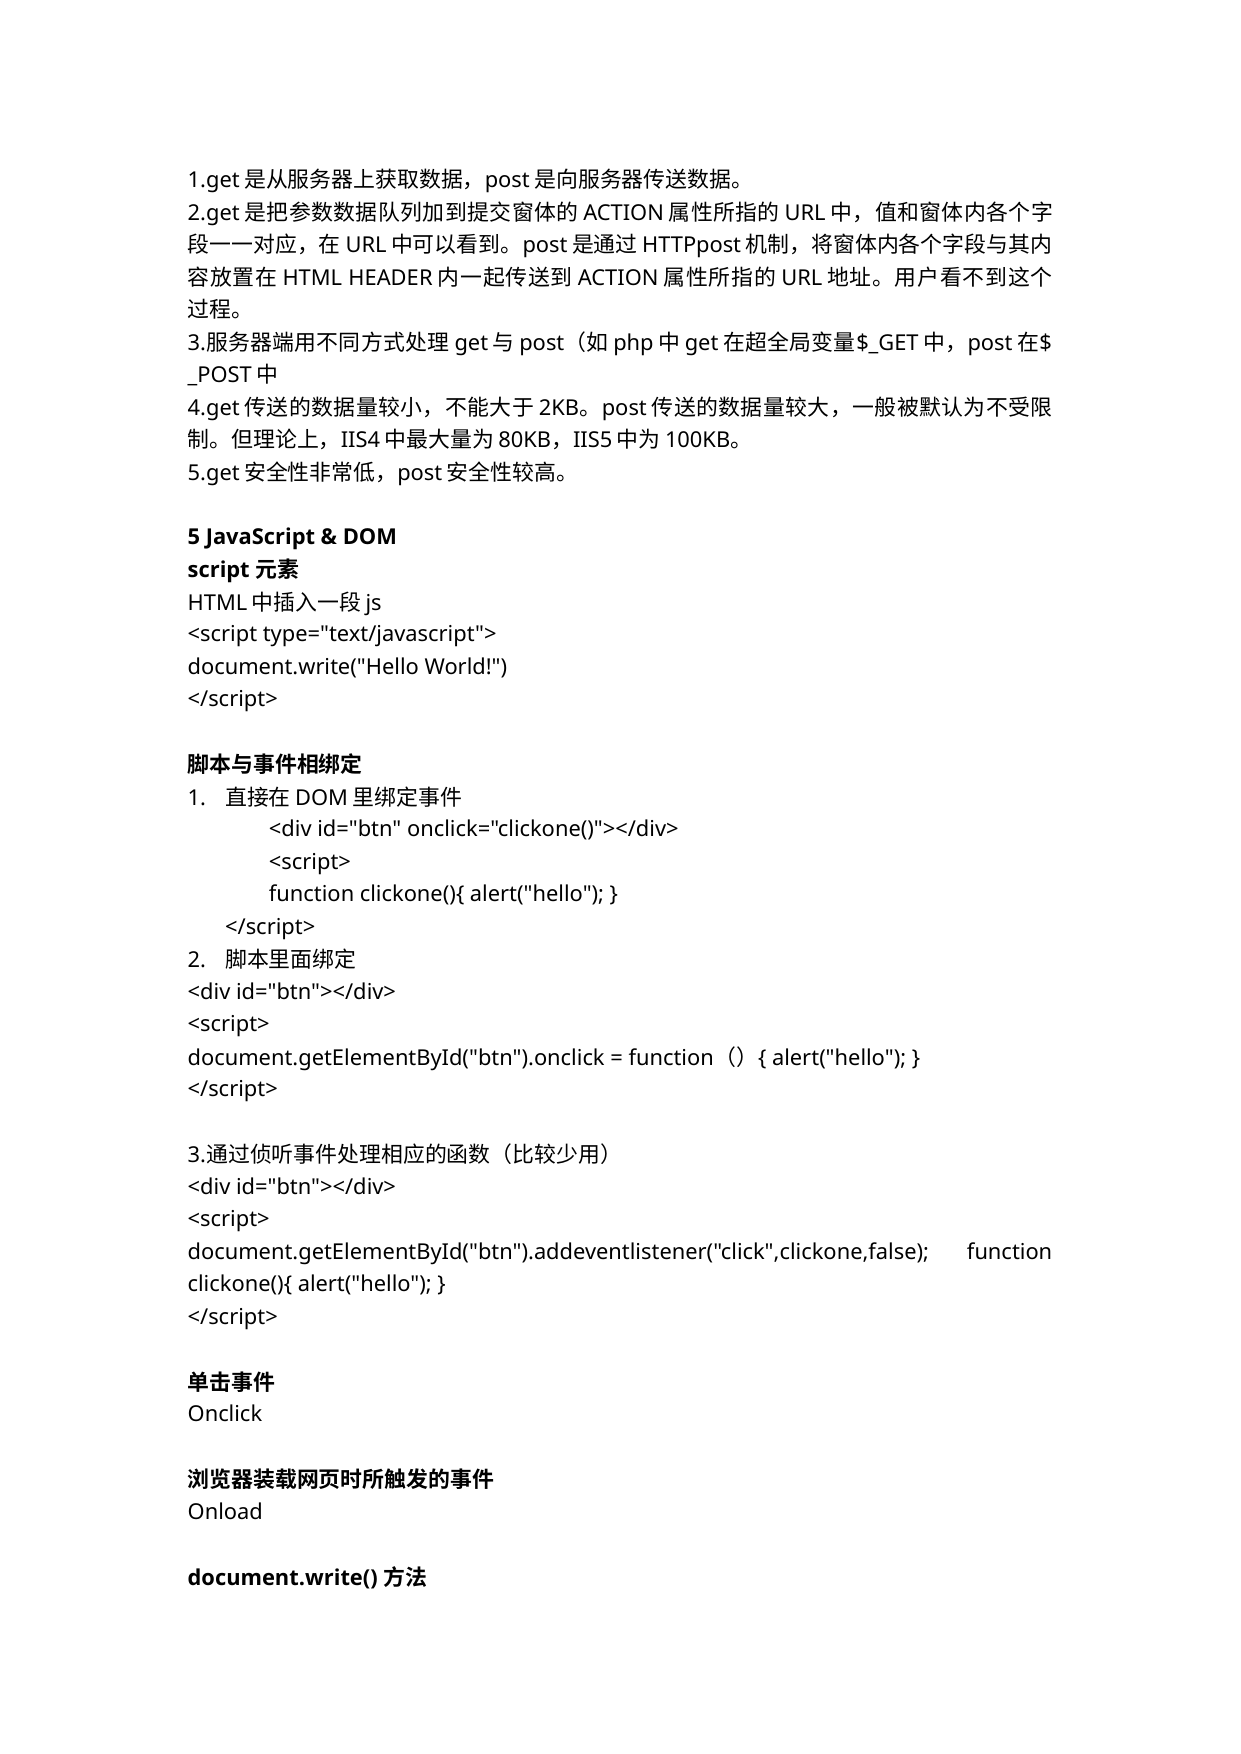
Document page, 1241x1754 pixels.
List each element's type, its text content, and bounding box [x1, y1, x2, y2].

text <script type="text/javascript"> [187, 617, 1053, 649]
text </script> [187, 682, 1053, 714]
text <script> [187, 1007, 1053, 1039]
text </script> [187, 1299, 1053, 1332]
text <div id="btn"></div> [187, 974, 1053, 1007]
list <div id="btn" onclick="clickone()"></div> [225, 812, 1053, 844]
list 直接在DOM里绑定事件 [187, 779, 1053, 812]
text <div id="btn"></div> [187, 1169, 1053, 1202]
text 3.通过侦听事件处理相应的函数（比较少用） [187, 1137, 1053, 1169]
text document.getElementById("btn").onclick = function（）{ alert("hello"); } [187, 1039, 1053, 1072]
text HTML中插入一段js [187, 584, 1053, 617]
text Onload [187, 1494, 1053, 1527]
text 单击事件 [187, 1364, 1053, 1397]
text document.write("Hello World!") [187, 649, 1053, 682]
list function clickone(){ alert("hello"); } [225, 877, 1053, 909]
list 脚本里面绑定 [187, 942, 1053, 974]
text 5.get安全性非常低，post安全性较高。 [187, 454, 1053, 487]
text 4.get传送的数据量较小，不能大于2KB。post传送的数据量较大，一般被默认为不受限制。但理论上，IIS4中最大量为80KB，IIS5中为100KB。 [187, 389, 1053, 454]
list </script> [225, 909, 1053, 942]
text Onclick [187, 1397, 1053, 1429]
text document.getElementById("btn").addeventlistener("click",clickone,false); function clickone(){ alert("hello"); } [187, 1234, 1053, 1299]
text document.write() 方法 [187, 1559, 1053, 1592]
text 5 JavaScript & DOM [187, 519, 1053, 552]
text 脚本与事件相绑定 [187, 747, 1053, 779]
text </script> [187, 1072, 1053, 1104]
text 3.服务器端用不同方式处理get与post（如php中get在超全局变量$_GET中，post在$_POST中 [187, 324, 1053, 389]
text 1.get是从服务器上获取数据，post是向服务器传送数据。 [187, 162, 1053, 194]
text script 元素 [187, 552, 1053, 584]
text 2.get是把参数数据队列加到提交窗体的ACTION属性所指的URL中，值和窗体内各个字段一一对应，在URL中可以看到。post是通过HTTPpost机制，将窗体内各个字段与其内容放置在HTML HEADER内一起传送到ACTION属性所指的URL地址。用户看不到这个过程。 [187, 194, 1053, 324]
text <script> [187, 1202, 1053, 1234]
text 浏览器装载网页时所触发的事件 [187, 1462, 1053, 1494]
list <script> [225, 844, 1053, 877]
